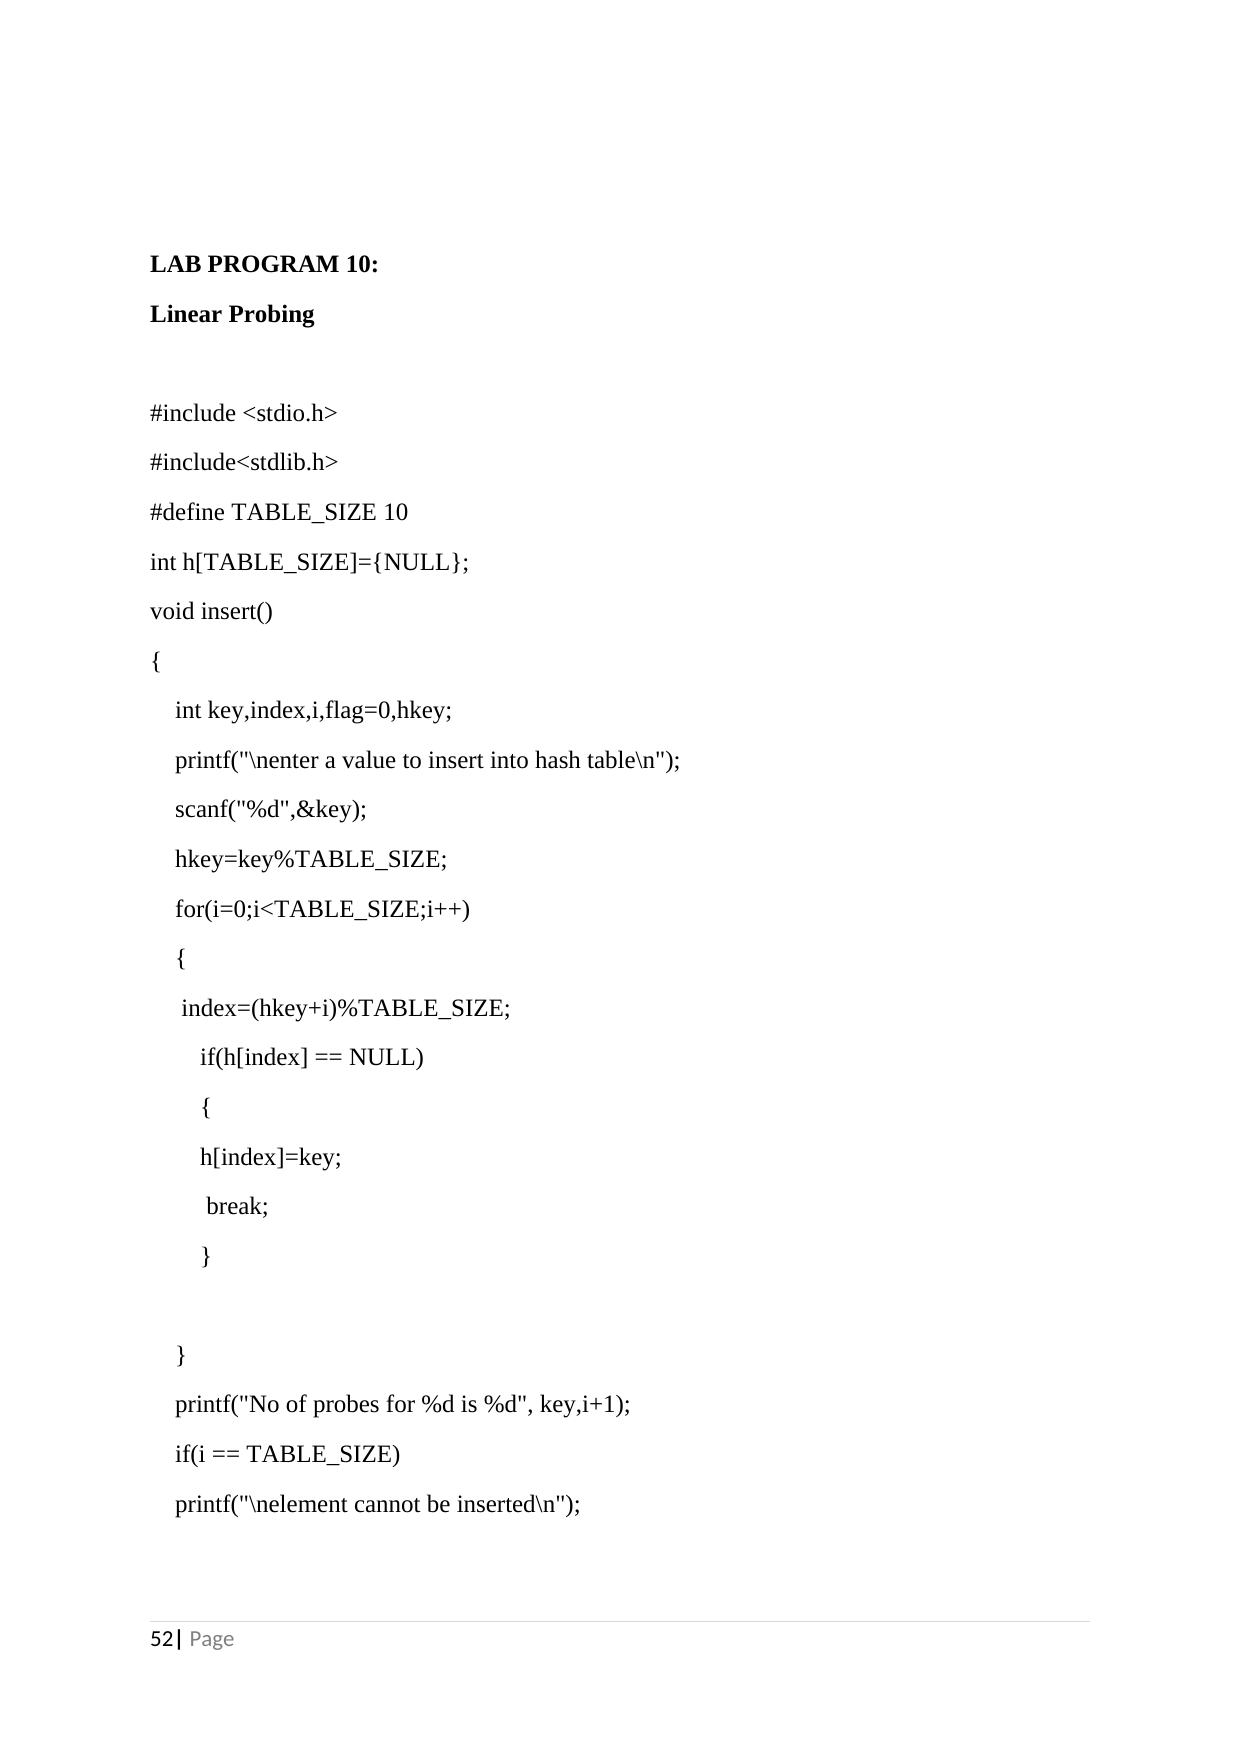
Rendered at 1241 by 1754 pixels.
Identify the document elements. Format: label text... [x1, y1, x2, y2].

text printf("No of probes for %d is %d", key,i+1); [150, 1389, 1090, 1418]
text int h[TABLE_SIZE]={NULL}; [150, 547, 1090, 575]
text scanf("%d",&key); [150, 794, 1090, 823]
text if(i == TABLE_SIZE) [150, 1439, 1090, 1468]
text LAB PROGRAM 10: [150, 249, 1090, 278]
text Linear Probing [150, 299, 1090, 327]
text void insert() [150, 596, 1090, 625]
text break; [150, 1191, 1090, 1220]
text if(h[index] == NULL) [150, 1042, 1090, 1071]
text #include <stdio.h> [150, 398, 1090, 427]
text hkey=key%TABLE_SIZE; [150, 844, 1090, 873]
text { [150, 646, 1090, 674]
text { [150, 1092, 1090, 1121]
text int key,index,i,flag=0,hkey; [150, 695, 1090, 724]
text #define TABLE_SIZE 10 [150, 497, 1090, 526]
text { [150, 943, 1090, 972]
text index=(hkey+i)%TABLE_SIZE; [150, 993, 1090, 1022]
text for(i=0;i<TABLE_SIZE;i++) [150, 894, 1090, 922]
text printf("\nelement cannot be inserted\n"); [150, 1489, 1090, 1517]
text #include<stdlib.h> [150, 447, 1090, 476]
text h[index]=key; [150, 1142, 1090, 1170]
text printf("\nenter a value to insert into hash table\n"); [150, 745, 1090, 774]
text } [150, 1340, 1090, 1369]
text } [150, 1241, 1090, 1269]
